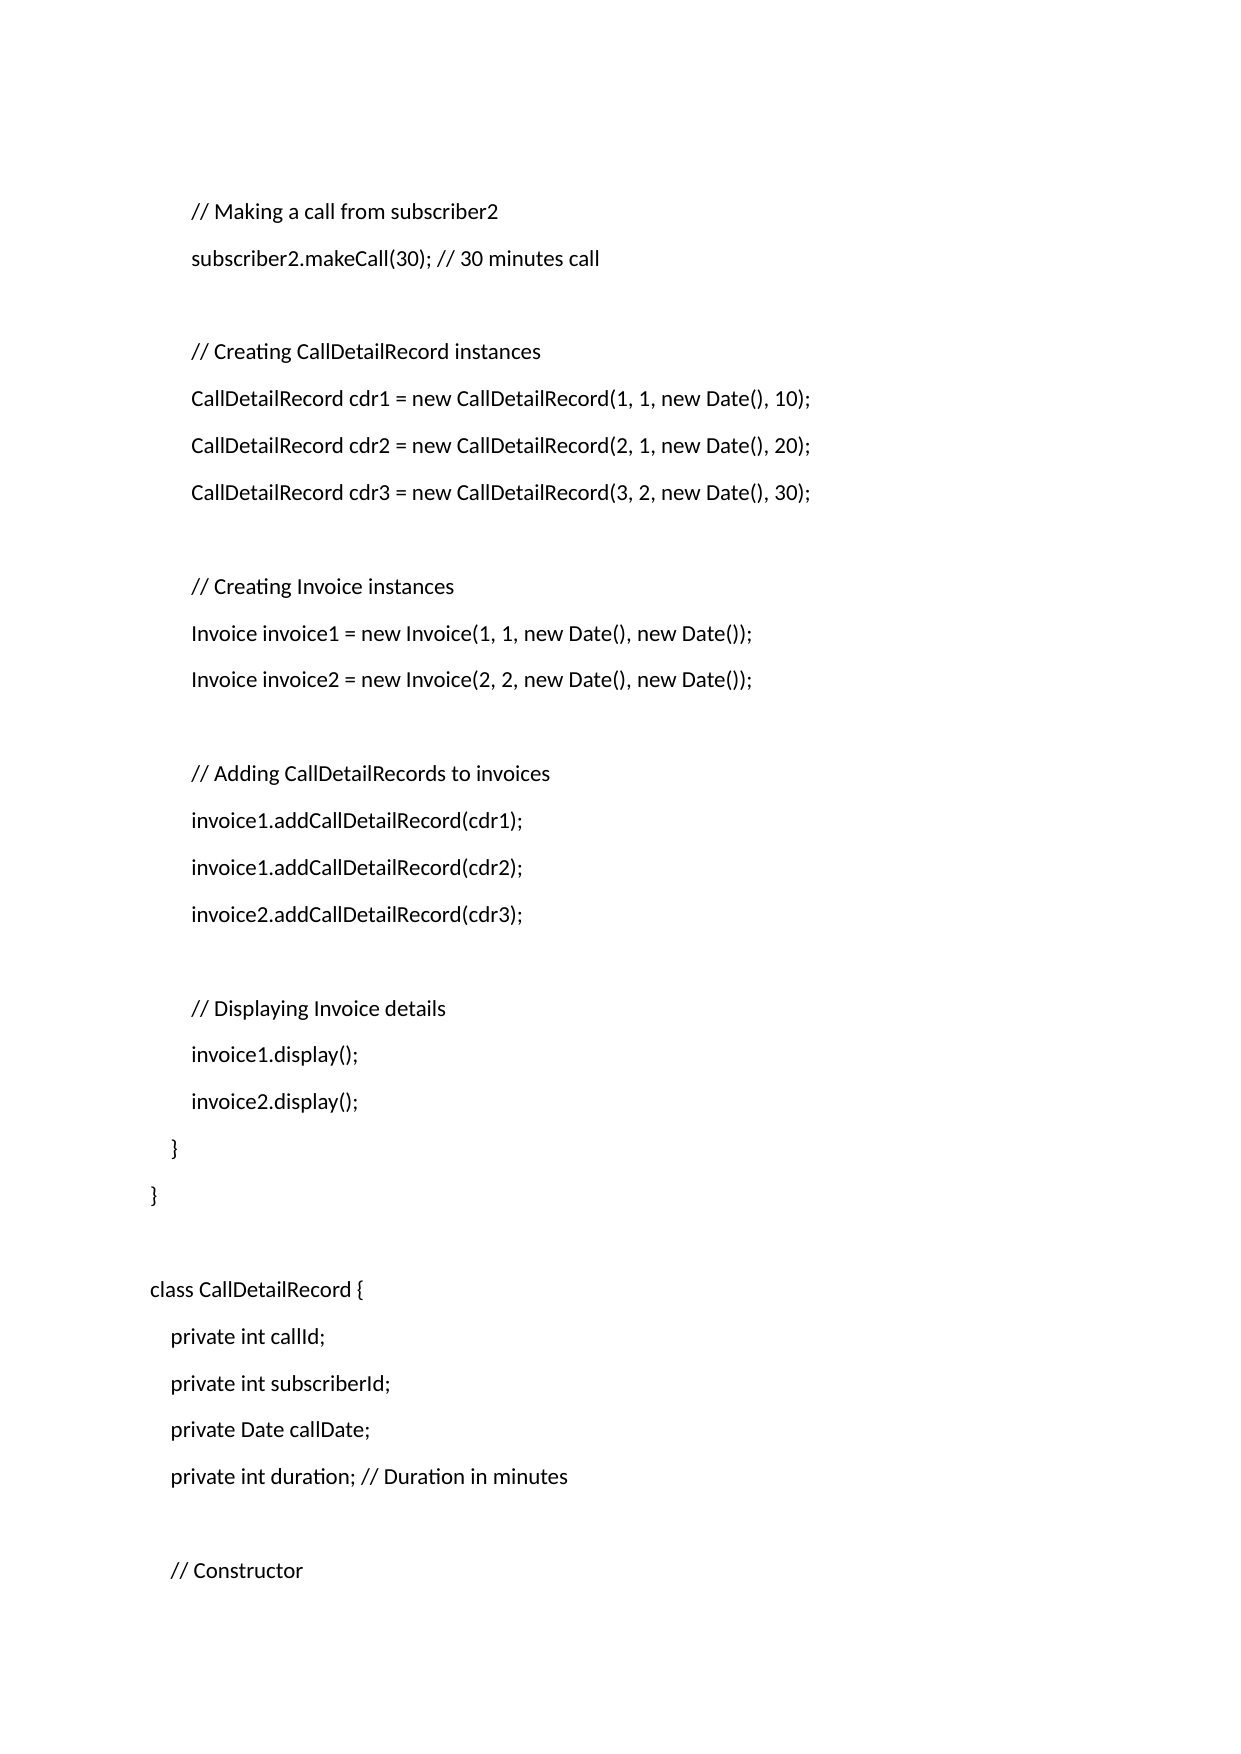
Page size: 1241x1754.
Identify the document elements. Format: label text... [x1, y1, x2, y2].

text Invoice invoice2 = new Invoice(2, 2, new Date(), new Date()); [150, 666, 1090, 694]
text } [150, 1134, 1090, 1162]
text private int callId; [150, 1322, 1090, 1350]
text private int duration; // Duration in minutes [150, 1462, 1090, 1491]
text } [150, 1181, 1090, 1209]
text class CallDetailRecord { [150, 1275, 1090, 1303]
text Invoice invoice1 = new Invoice(1, 1, new Date(), new Date()); [150, 619, 1090, 647]
text private Date callDate; [150, 1416, 1090, 1444]
text // Displaying Invoice details [150, 994, 1090, 1022]
text subscriber2.makeCall(30); // 30 minutes call [150, 244, 1090, 272]
text // Constructor [150, 1556, 1090, 1584]
text // Making a call from subscriber2 [150, 197, 1090, 225]
text CallDetailRecord cdr3 = new CallDetailRecord(3, 2, new Date(), 30); [150, 478, 1090, 506]
text invoice2.addCallDetailRecord(cdr3); [150, 900, 1090, 928]
text invoice1.addCallDetailRecord(cdr2); [150, 853, 1090, 881]
text private int subscriberId; [150, 1369, 1090, 1397]
text invoice2.display(); [150, 1087, 1090, 1116]
text CallDetailRecord cdr2 = new CallDetailRecord(2, 1, new Date(), 20); [150, 431, 1090, 459]
text // Creating Invoice instances [150, 572, 1090, 600]
text invoice1.addCallDetailRecord(cdr1); [150, 806, 1090, 834]
text // Adding CallDetailRecords to invoices [150, 759, 1090, 787]
text invoice1.display(); [150, 1041, 1090, 1069]
text CallDetailRecord cdr1 = new CallDetailRecord(1, 1, new Date(), 10); [150, 384, 1090, 412]
text // Creating CallDetailRecord instances [150, 337, 1090, 366]
